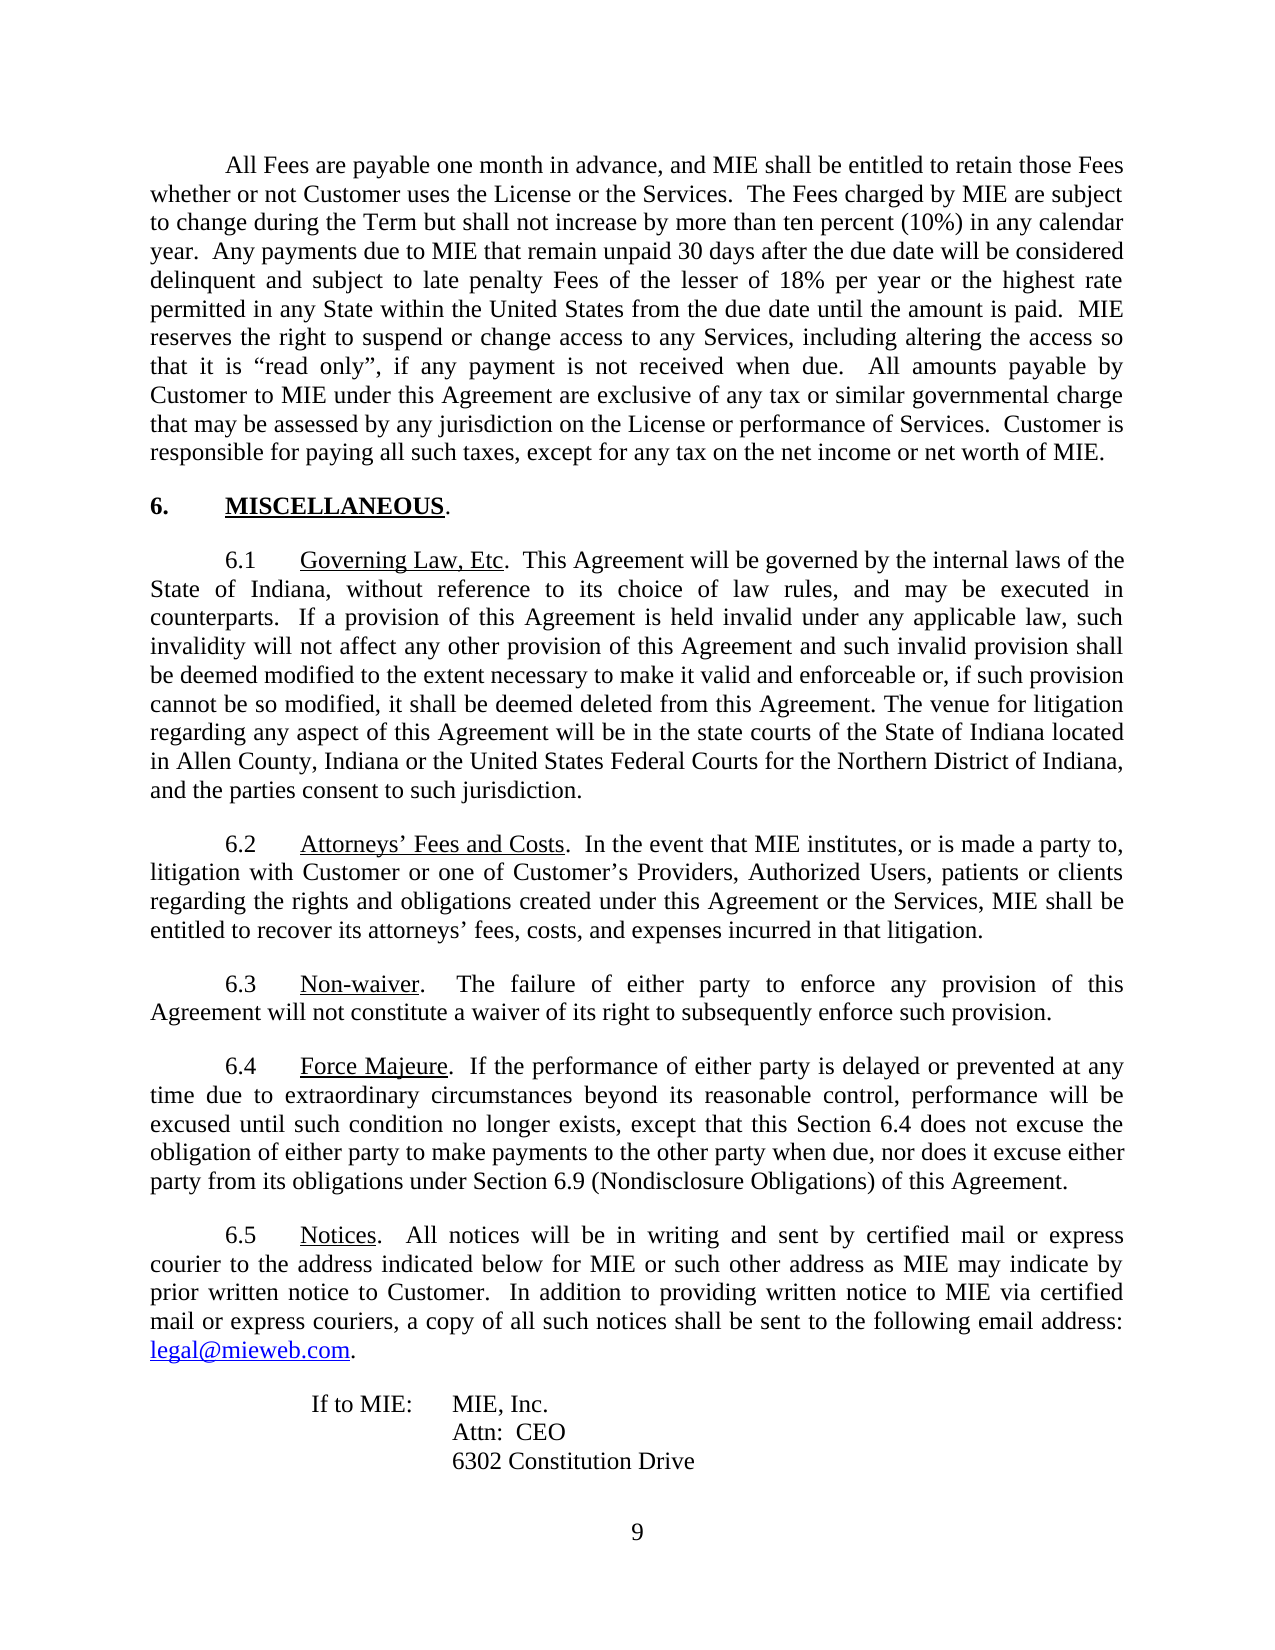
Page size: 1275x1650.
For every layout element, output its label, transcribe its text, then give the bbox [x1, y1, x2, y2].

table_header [441, 1389, 1124, 1475]
list Notices. All notices will be in writing and sent by certified mail or express courier to the address indicated below for MIE or such other address as MIE may indicate by prior written notice to Customer. In addition to providing written notice to MIE via certified mail or express couriers, a copy of all such notices shall be sent to the following email address: legal@mieweb.com. [150, 1220, 1125, 1364]
list Non-waiver. The failure of either party to enforce any provision of this Agreement will not constitute a waiver of its right to subsequently enforce such provision. [150, 969, 1125, 1026]
text All Fees are payable one month in advance, and MIE shall be entitled to retain those Fees whether or not Customer uses the License or the Services. The Fees charged by MIE are subject to change during the Term but shall not increase by more than ten percent (10%) in any calendar year. Any payments due to MIE that remain unpaid 30 days after the due date will be considered delinquent and subject to late penalty Fees of the lesser of 18% per year or the highest rate permitted in any State within the United States from the due date until the amount is paid. MIE reserves the right to suspend or change access to any Services, including altering the access so that it is “read only”, if any payment is not received when due. All amounts payable by Customer to MIE under this Agreement are exclusive of any tax or similar governmental charge that may be assessed by any jurisdiction on the License or performance of Services. Customer is responsible for paying all such taxes, except for any tax on the net income or net worth of MIE. [150, 150, 1125, 466]
list MISCELLANEOUS. [150, 491, 1125, 520]
list Governing Law, Etc. This Agreement will be governed by the internal laws of the State of Indiana, without reference to its choice of law rules, and may be executed in counterparts. If a provision of this Agreement is held invalid under any applicable law, such invalidity will not affect any other provision of this Agreement and such invalid provision shall be deemed modified to the extent necessary to make it valid and enforceable or, if such provision cannot be so modified, it shall be deemed deleted from this Agreement. The venue for litigation regarding any aspect of this Agreement will be in the state courts of the State of Indiana located in Allen County, Indiana or the United States Federal Courts for the Northern District of Indiana, and the parties consent to such jurisdiction. [150, 545, 1125, 804]
table_header If to MIE: [300, 1389, 441, 1475]
list Force Majeure. If the performance of either party is delayed or prevented at any time due to extraordinary circumstances beyond its reasonable control, performance will be excused until such condition no longer exists, except that this Section 6.4 does not excuse the obligation of either party to make payments to the other party when due, nor does it excuse either party from its obligations under Section 6.9 (Nondisclosure Obligations) of this Agreement. [150, 1051, 1125, 1195]
list Attorneys’ Fees and Costs. In the event that MIE institutes, or is made a party to, litigation with Customer or one of Customer’s Providers, Authorized Users, patients or clients regarding the rights and obligations created under this Agreement or the Services, MIE shall be entitled to recover its attorneys’ fees, costs, and expenses incurred in that litigation. [150, 829, 1125, 944]
